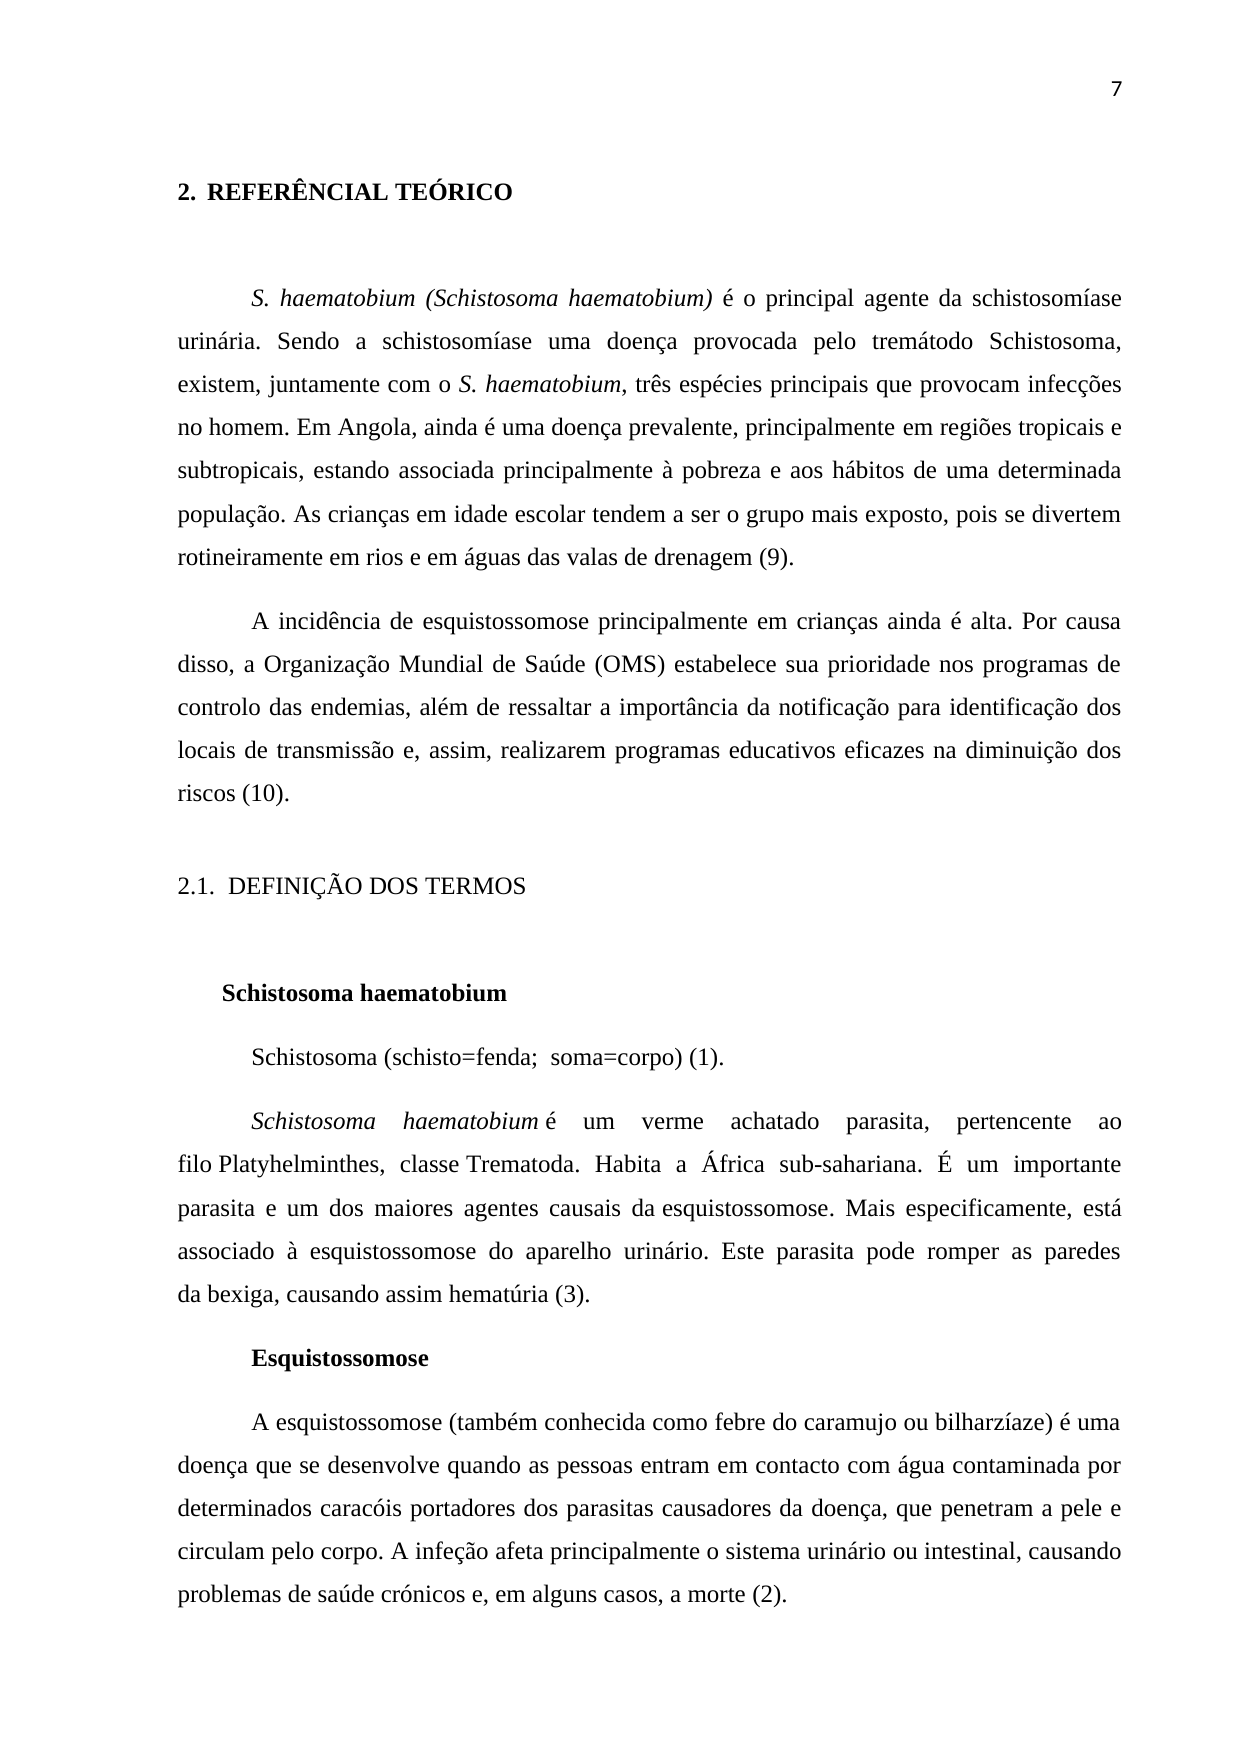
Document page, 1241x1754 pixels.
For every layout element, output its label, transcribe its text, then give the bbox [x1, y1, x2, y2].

subtitle DEFINIÇÃO DOS TERMOS [177, 871, 1122, 900]
text A incidência de esquistossomose principalmente em crianças ainda é alta. Por causa disso, a Organização Mundial de Saúde (OMS) estabelece sua prioridade nos programas de controlo das endemias, além de ressaltar a importância da notificação para identificação dos locais de transmissão e, assim, realizarem programas educativos eficazes na diminuição dos riscos. [177, 606, 1122, 807]
text Schistosoma haematobium é um verme achatado parasita, pertencente ao filo Platyhelminthes, classe Trematoda. Habita a África sub-sahariana. É um importante parasita e um dos maiores agentes causais da esquistossomose. Mais especificamente, está associado à esquistossomose do aparelho urinário. Este parasita pode romper as paredes da bexiga, causando assim hematúria . [177, 1106, 1122, 1308]
subtitle REFERÊNCIAL TEÓRICO [177, 177, 1122, 206]
text A esquistossomose (também conhecida como febre do caramujo ou bilharzíaze) é uma doença que se desenvolve quando as pessoas entram em contacto com água contaminada por determinados caracóis portadores dos parasitas causadores da doença, que penetram a pele e circulam pelo corpo. A infeção afeta principalmente o sistema urinário ou intestinal, causando problemas de saúde crónicos e, em alguns casos, a morte. [177, 1407, 1122, 1608]
text S. haematobium (Schistosoma haematobium) é o principal agente da schistosomíase urinária. Sendo a schistosomíase uma doença provocada pelo tremátodo Schistosoma, existem, juntamente com o S. haematobium, três espécies principais que provocam infecções no homem. Em Angola, ainda é uma doença prevalente, principalmente em regiões tropicais e subtropicais, estando associada principalmente à pobreza e aos hábitos de uma determinada população. As crianças em idade escolar tendem a ser o grupo mais exposto, pois se divertem rotineiramente em rios e em águas das valas de drenagem. [177, 283, 1122, 571]
text Esquistossomose [177, 1343, 1122, 1372]
text Schistosoma (schisto=fenda; soma=corpo). [177, 1042, 1122, 1071]
text Schistosoma haematobium [177, 978, 1122, 1007]
